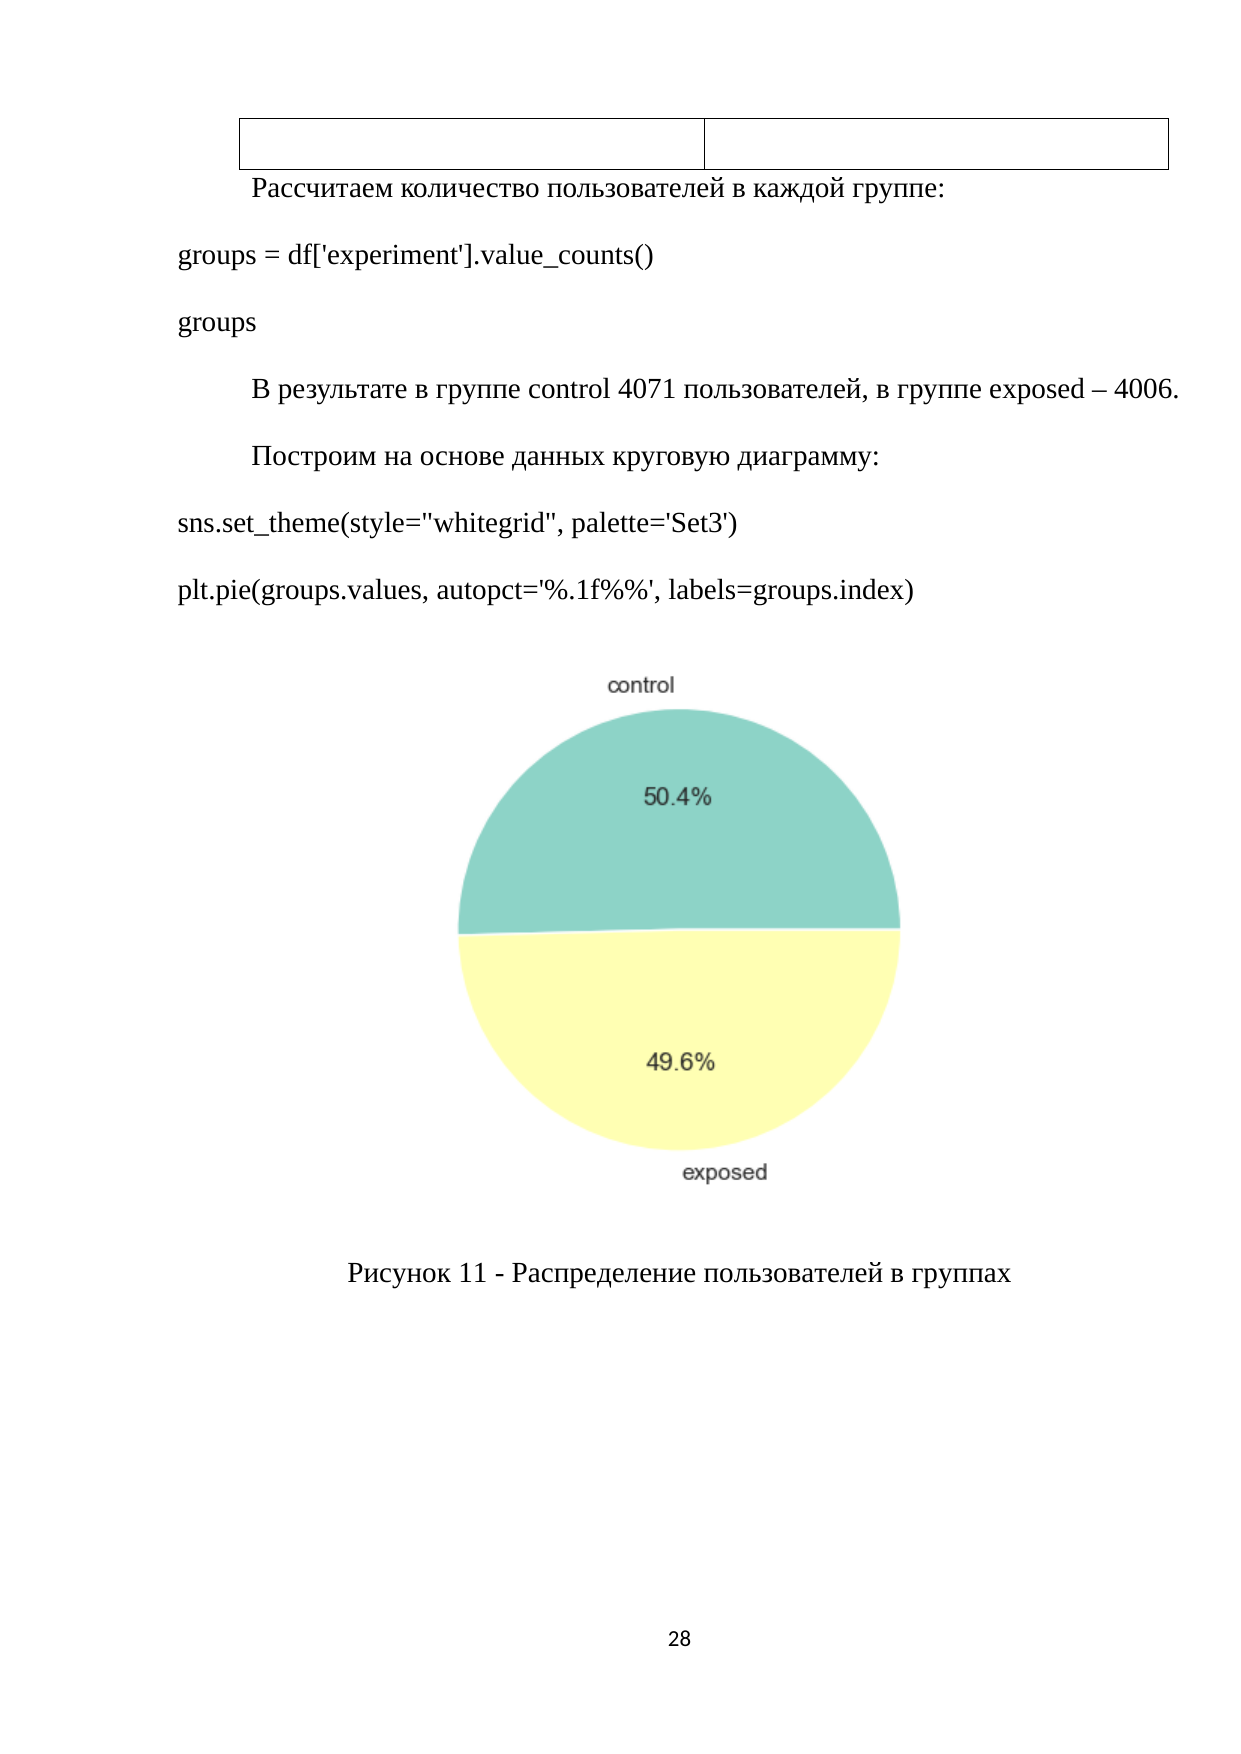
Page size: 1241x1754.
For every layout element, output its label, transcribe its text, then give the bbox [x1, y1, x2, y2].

text Рисунок 11 - Распределение пользователей в группах [177, 1256, 1181, 1289]
text Построим на основе данных круговую диаграмму: [177, 438, 1181, 472]
text plt.pie(groups.values, autopct='%.1f%%', labels=groups.index) [177, 572, 1181, 606]
table_cell 2 [705, 119, 1168, 169]
text groups = df['experiment'].value_counts() [177, 237, 1181, 271]
text groups [177, 304, 1181, 338]
table_cell no [240, 119, 704, 169]
picture [387, 639, 971, 1222]
text sns.set_theme(style="whitegrid", palette='Set3') [177, 505, 1181, 539]
text В результате в группе control 4071 пользователей, в группе exposed – 4006. [177, 371, 1181, 405]
text Рассчитаем количество пользователей в каждой группе: [177, 170, 1181, 204]
